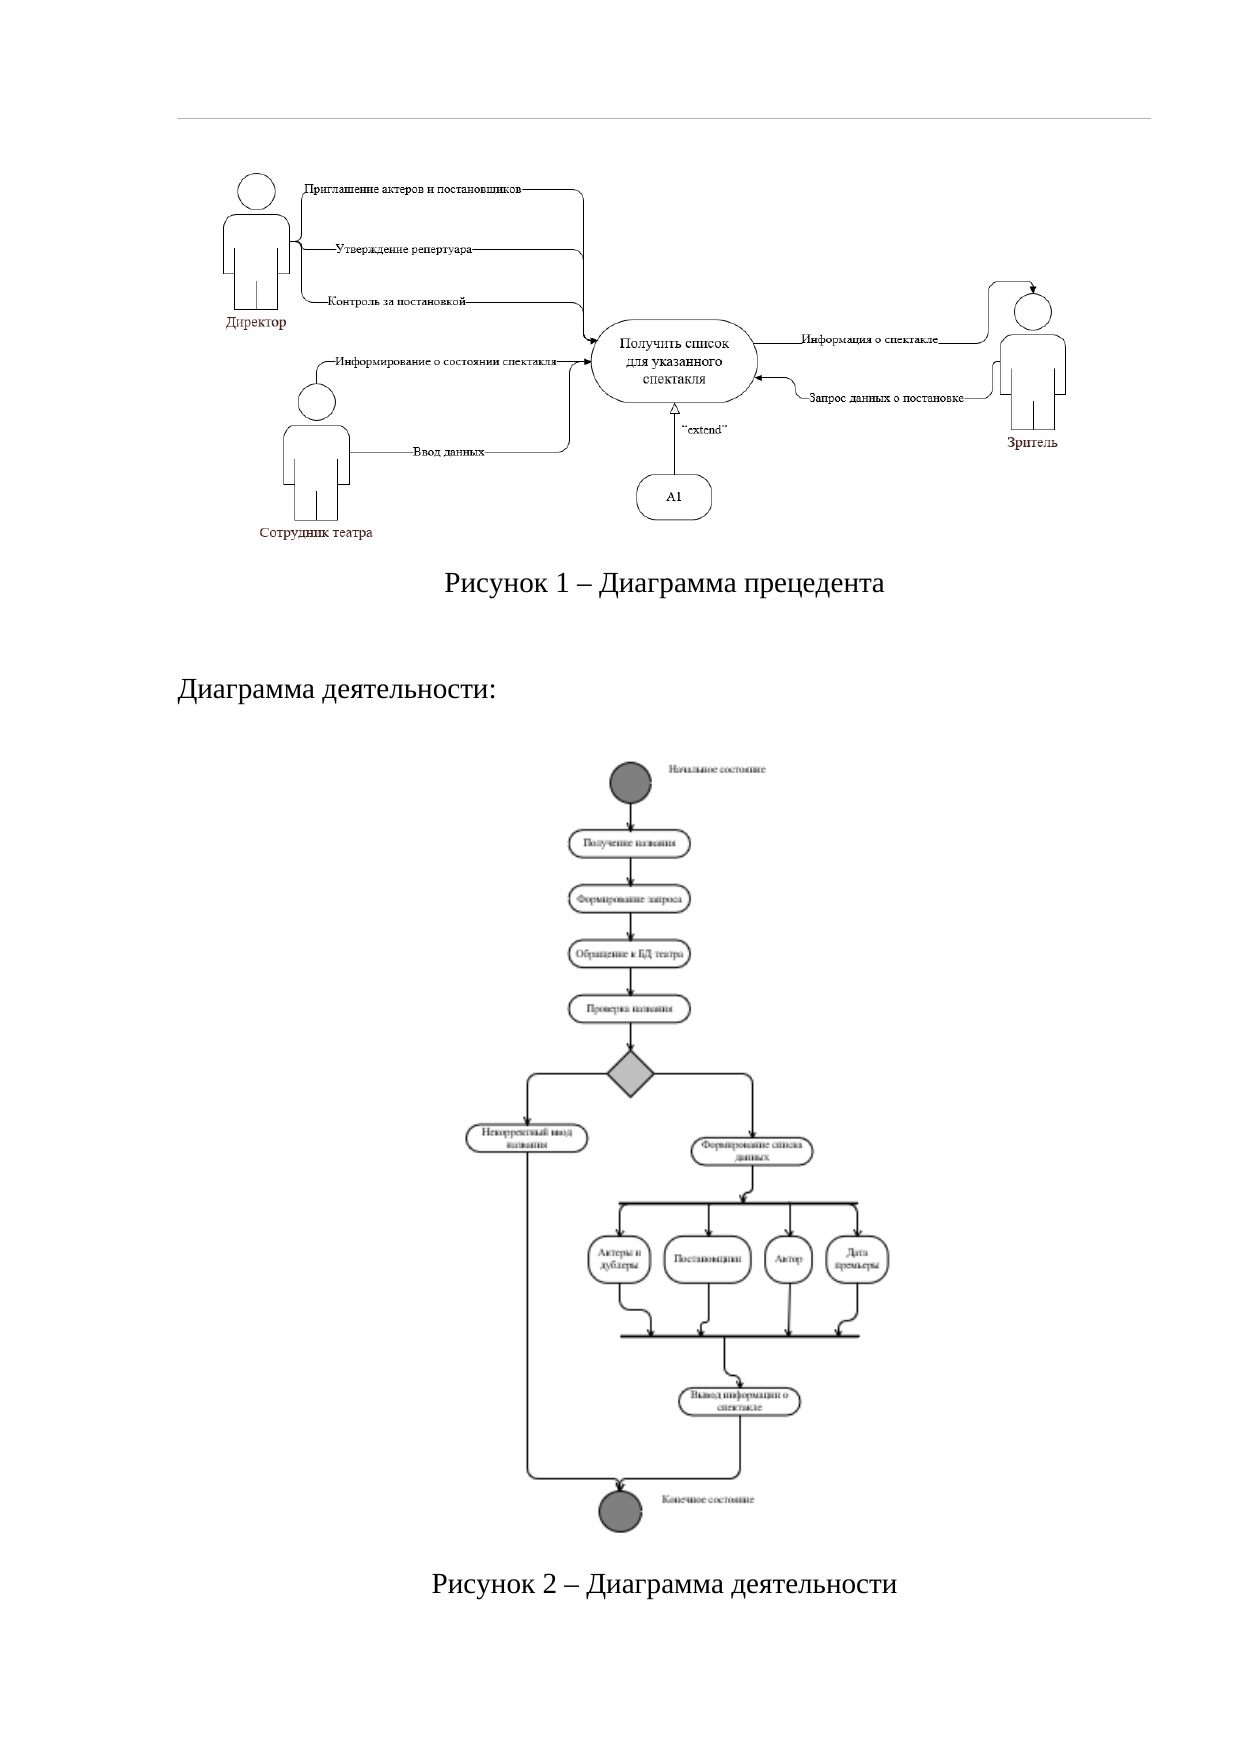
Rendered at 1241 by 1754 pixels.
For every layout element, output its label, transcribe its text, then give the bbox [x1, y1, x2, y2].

picture [419, 723, 910, 1547]
text Рисунок 1 – Диаграмма прецедента [177, 565, 1152, 599]
picture [177, 118, 1152, 547]
text Рисунок 2 – Диаграмма деятельности [177, 1566, 1152, 1599]
text Диаграмма деятельности: [177, 671, 1152, 704]
